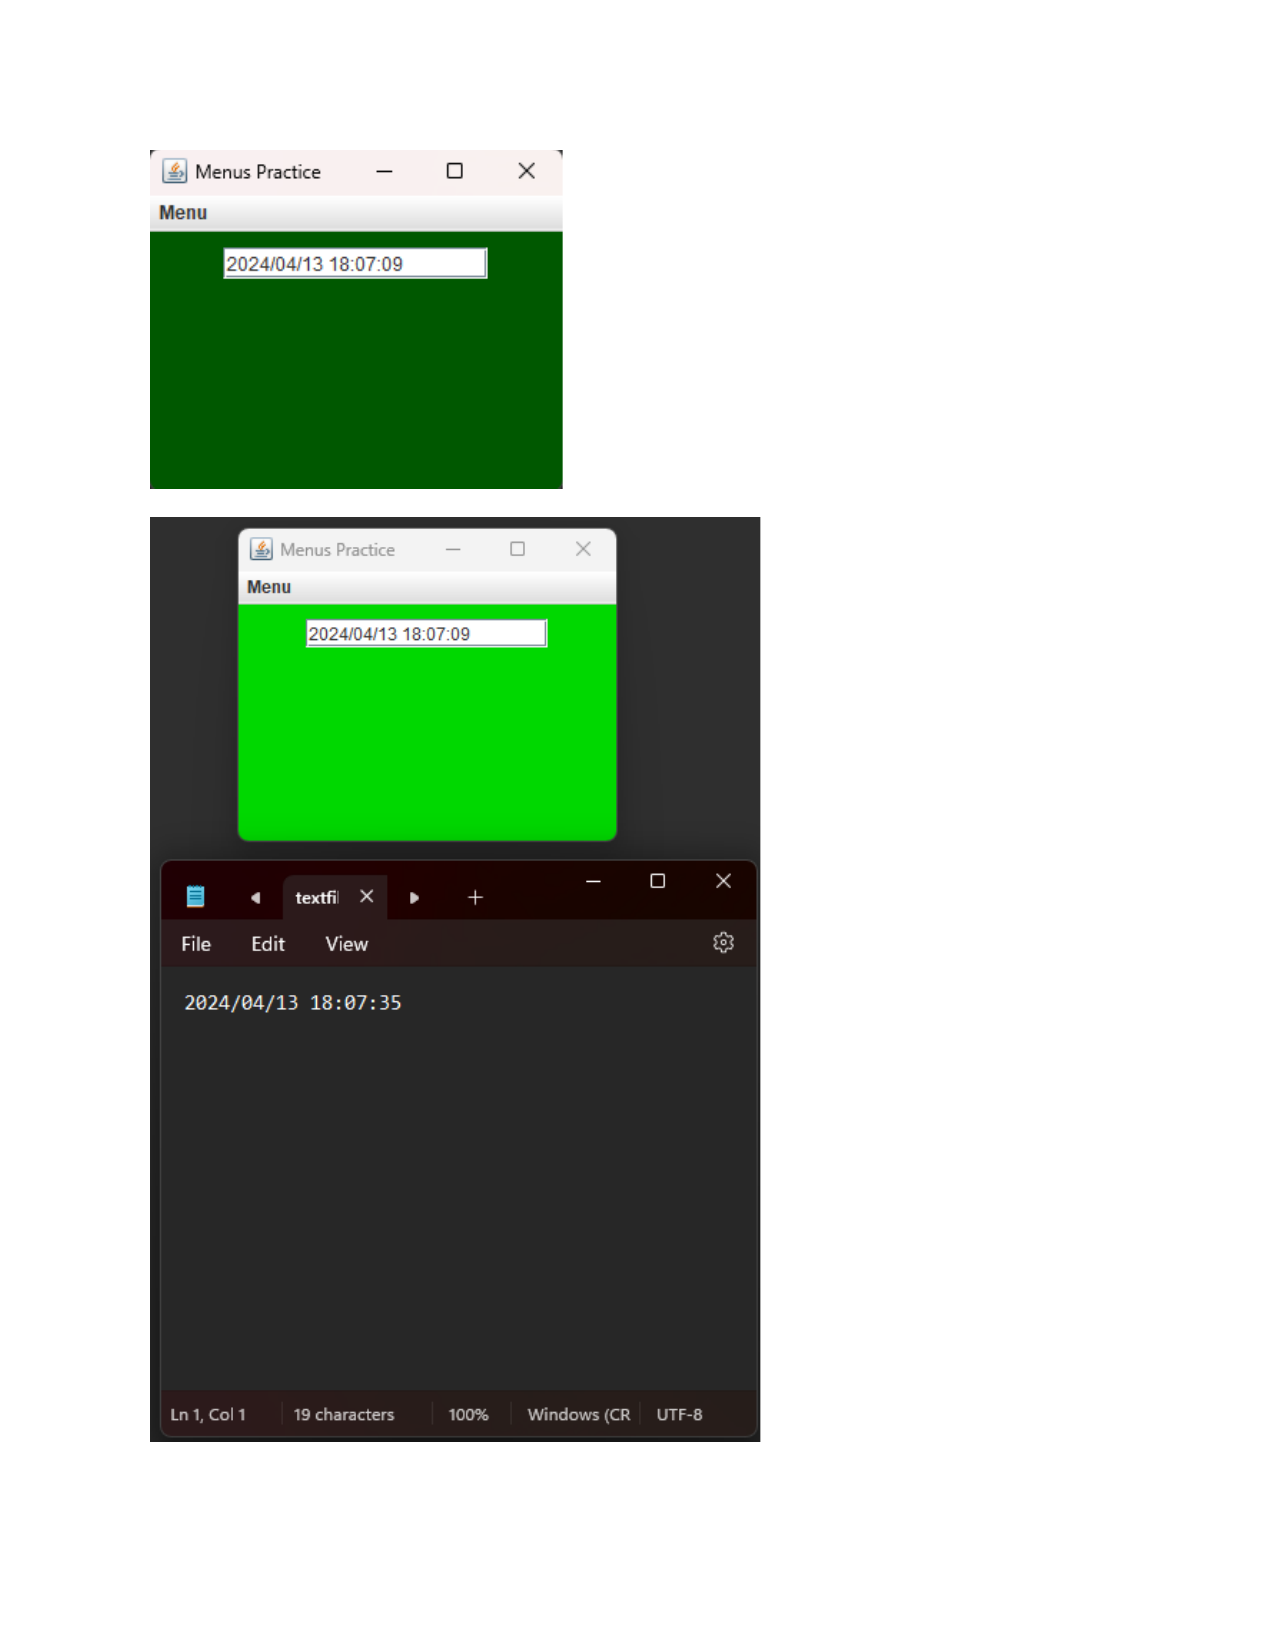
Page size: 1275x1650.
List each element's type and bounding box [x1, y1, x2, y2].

picture [150, 517, 761, 1442]
picture [150, 150, 563, 489]
